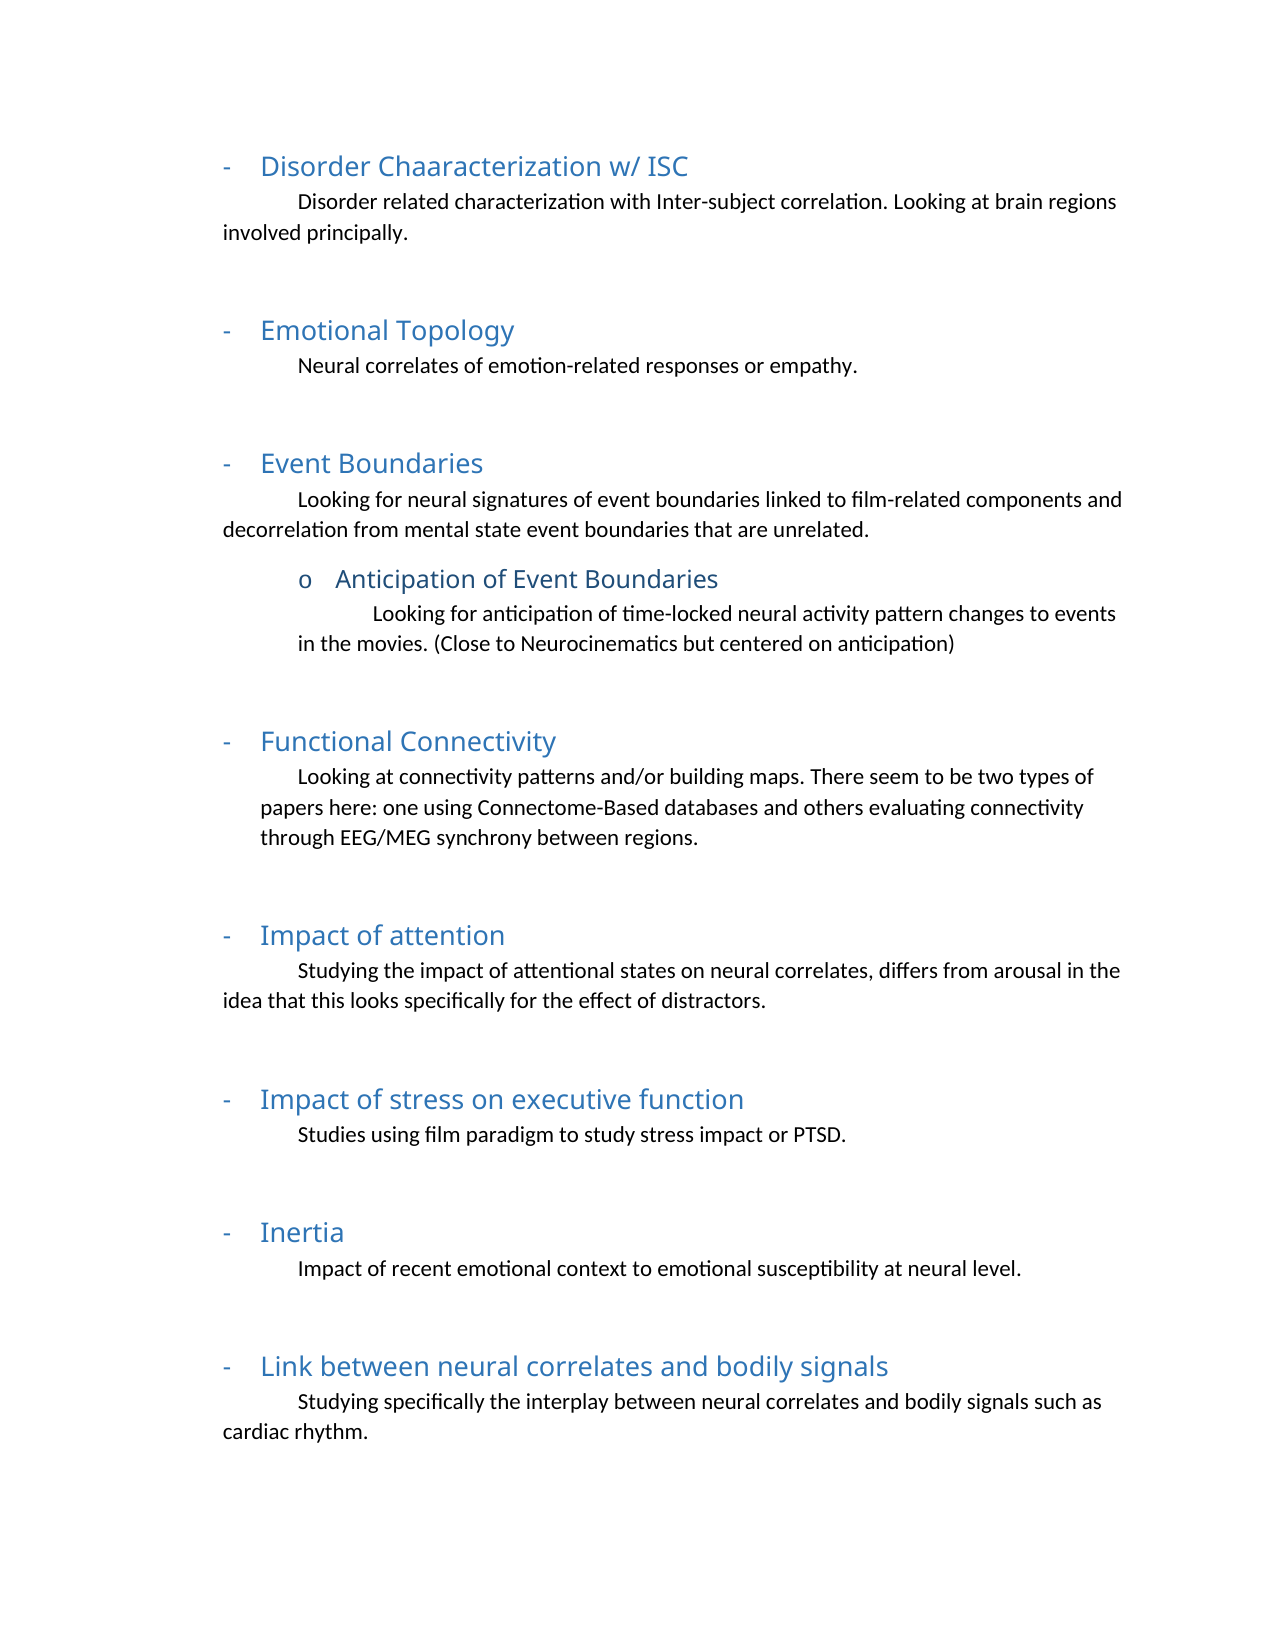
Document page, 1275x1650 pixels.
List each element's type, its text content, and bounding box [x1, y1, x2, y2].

text Looking at connectivity patterns and/or building maps. There seem to be two types of papers here: one using Connectome-Based databases and others evaluating connectivity through EEG/MEG synchrony between regions. [260, 762, 1127, 851]
subtitle Link between neural correlates and bodily signals [223, 1347, 1127, 1384]
text Neural correlates of emotion-related responses or empathy. [148, 351, 1127, 379]
subtitle Impact of attention [223, 917, 1127, 953]
text Impact of recent emotional context to emotional susceptibility at neural level. [298, 1254, 1127, 1282]
text Studying the impact of attentional states on neural correlates, differs from arousal in the idea that this looks specifically for the effect of distractors. [223, 956, 1127, 1015]
text Studying specifically the interplay between neural correlates and bodily signals such as cardiac rhythm. [223, 1387, 1127, 1446]
subtitle Inertia [223, 1214, 1127, 1251]
text Looking for anticipation of time-locked neural activity pattern changes to events in the movies. (Close to Neurocinematics but centered on anticipation) [298, 599, 1127, 657]
subtitle Emotional Topology [223, 311, 1127, 348]
text Studies using film paradigm to study stress impact or PTSD. [148, 1120, 1127, 1148]
subtitle Anticipation of Event Boundaries [298, 562, 1127, 596]
subtitle Impact of stress on executive function [223, 1080, 1127, 1117]
subtitle Disorder Chaaracterization w/ ISC [223, 148, 1127, 184]
subtitle Functional Connectivity [223, 723, 1127, 759]
text Disorder related characterization with Inter-subject correlation. Looking at brain regions involved principally. [223, 187, 1127, 246]
subtitle Event Boundaries [223, 445, 1127, 482]
